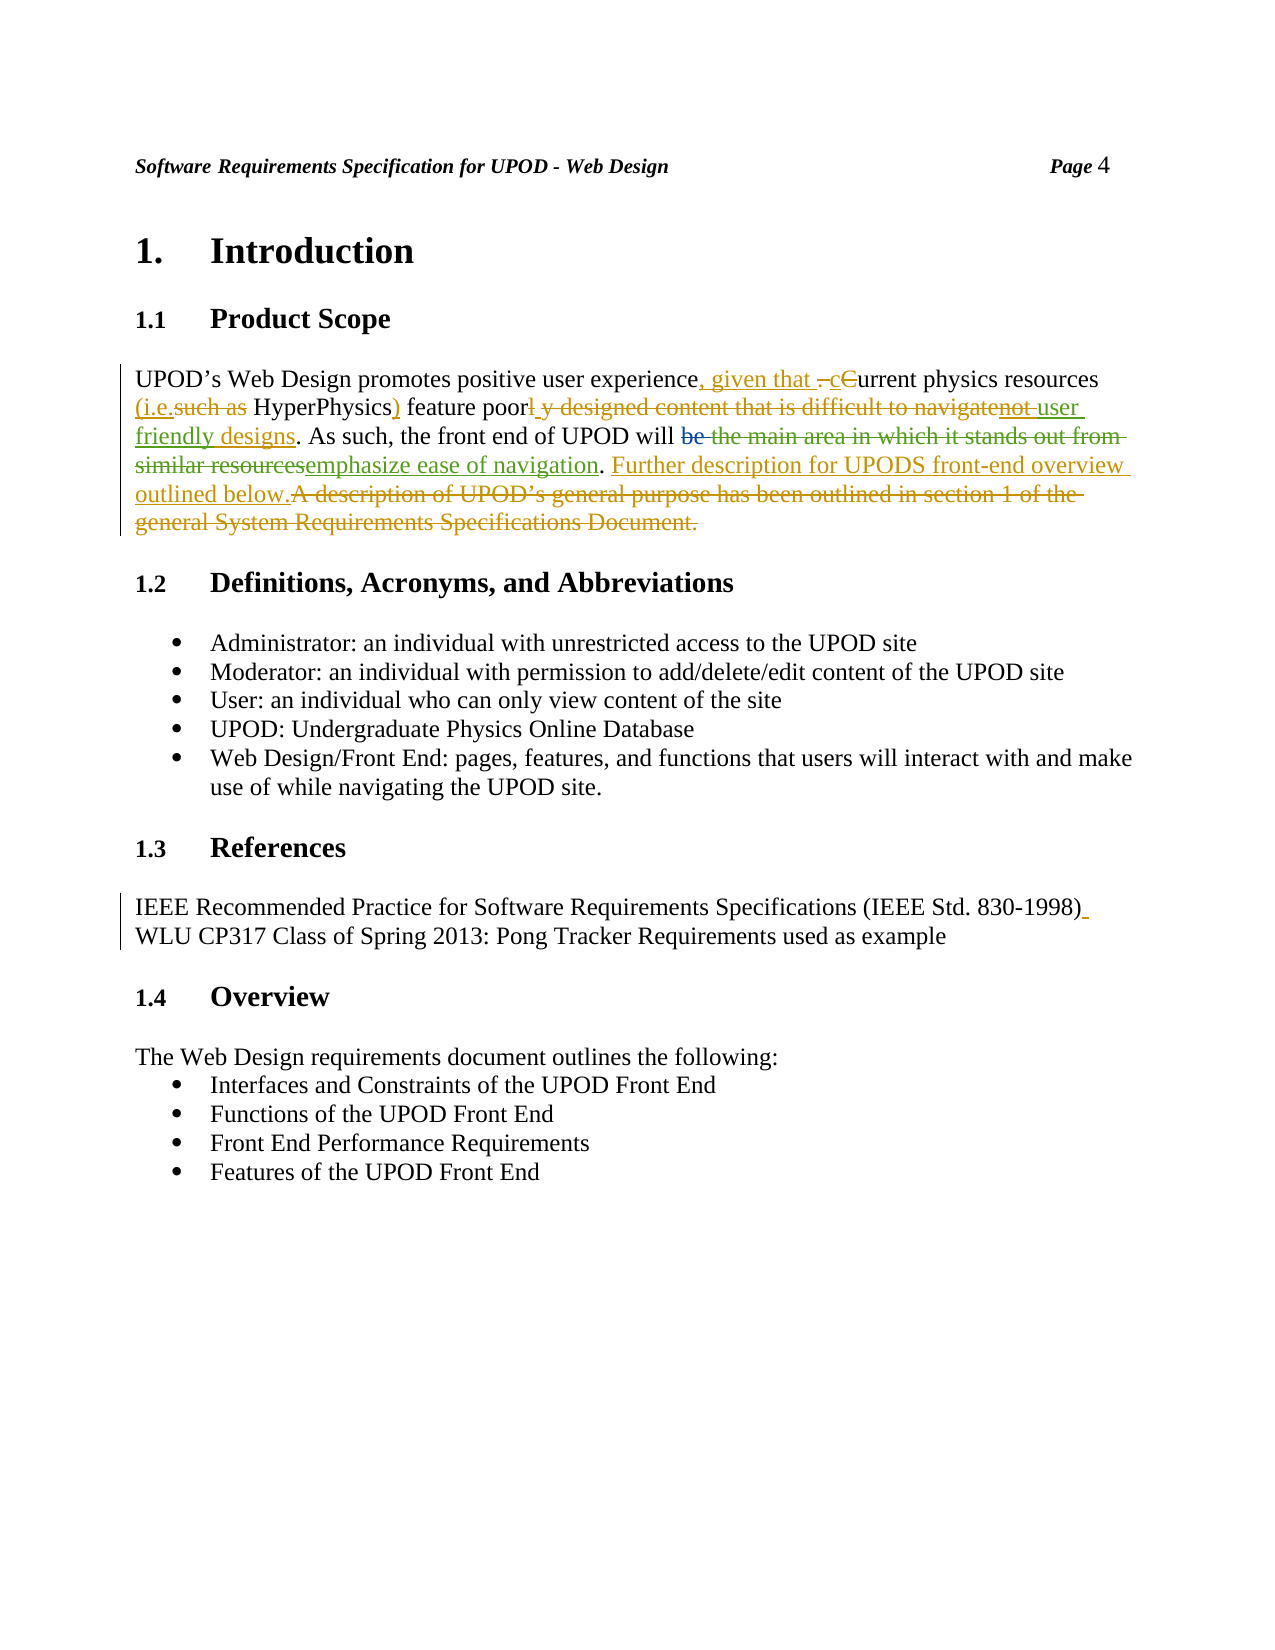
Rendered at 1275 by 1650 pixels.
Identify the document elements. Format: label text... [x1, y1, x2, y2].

list Web Design/Front End: pages, features, and functions that users will interact with and make use of while navigating the UPOD site. [172, 743, 1140, 801]
subtitle Definitions, Acronyms, and Abbreviations [135, 565, 1140, 599]
list Features of the UPOD Front End [172, 1157, 1140, 1186]
list Moderator: an individual with permission to add/delete/edit content of the UPOD site [172, 657, 1140, 686]
subtitle Introduction [135, 229, 1140, 272]
list Functions of the UPOD Front End [172, 1099, 1140, 1128]
subtitle References [135, 830, 1140, 863]
list Front End Performance Requirements [172, 1128, 1140, 1157]
list UPOD: Undergraduate Physics Online Database [172, 714, 1140, 743]
list Interfaces and Constraints of the UPOD Front End [172, 1071, 1140, 1099]
text IEEE Recommended Practice for Software Requirements Specifications (IEEE Std. 830-1998) [135, 892, 1140, 921]
subtitle Product Scope [135, 301, 1140, 334]
list User: an individual who can only view content of the site [172, 686, 1140, 714]
subtitle Overview [135, 979, 1140, 1013]
text UPOD’s Web Design promotes positive user experienceurrent physics resources HyperPhysics feature poor. As such, the front end of UPOD will . [135, 364, 1140, 536]
list Administrator: an individual with unrestricted access to the UPOD site [172, 628, 1140, 657]
text WLU CP317 Class of Spring 2013: Pong Tracker Requirements used as example [135, 921, 1140, 950]
text The Web Design requirements document outlines the following: [135, 1042, 1140, 1071]
